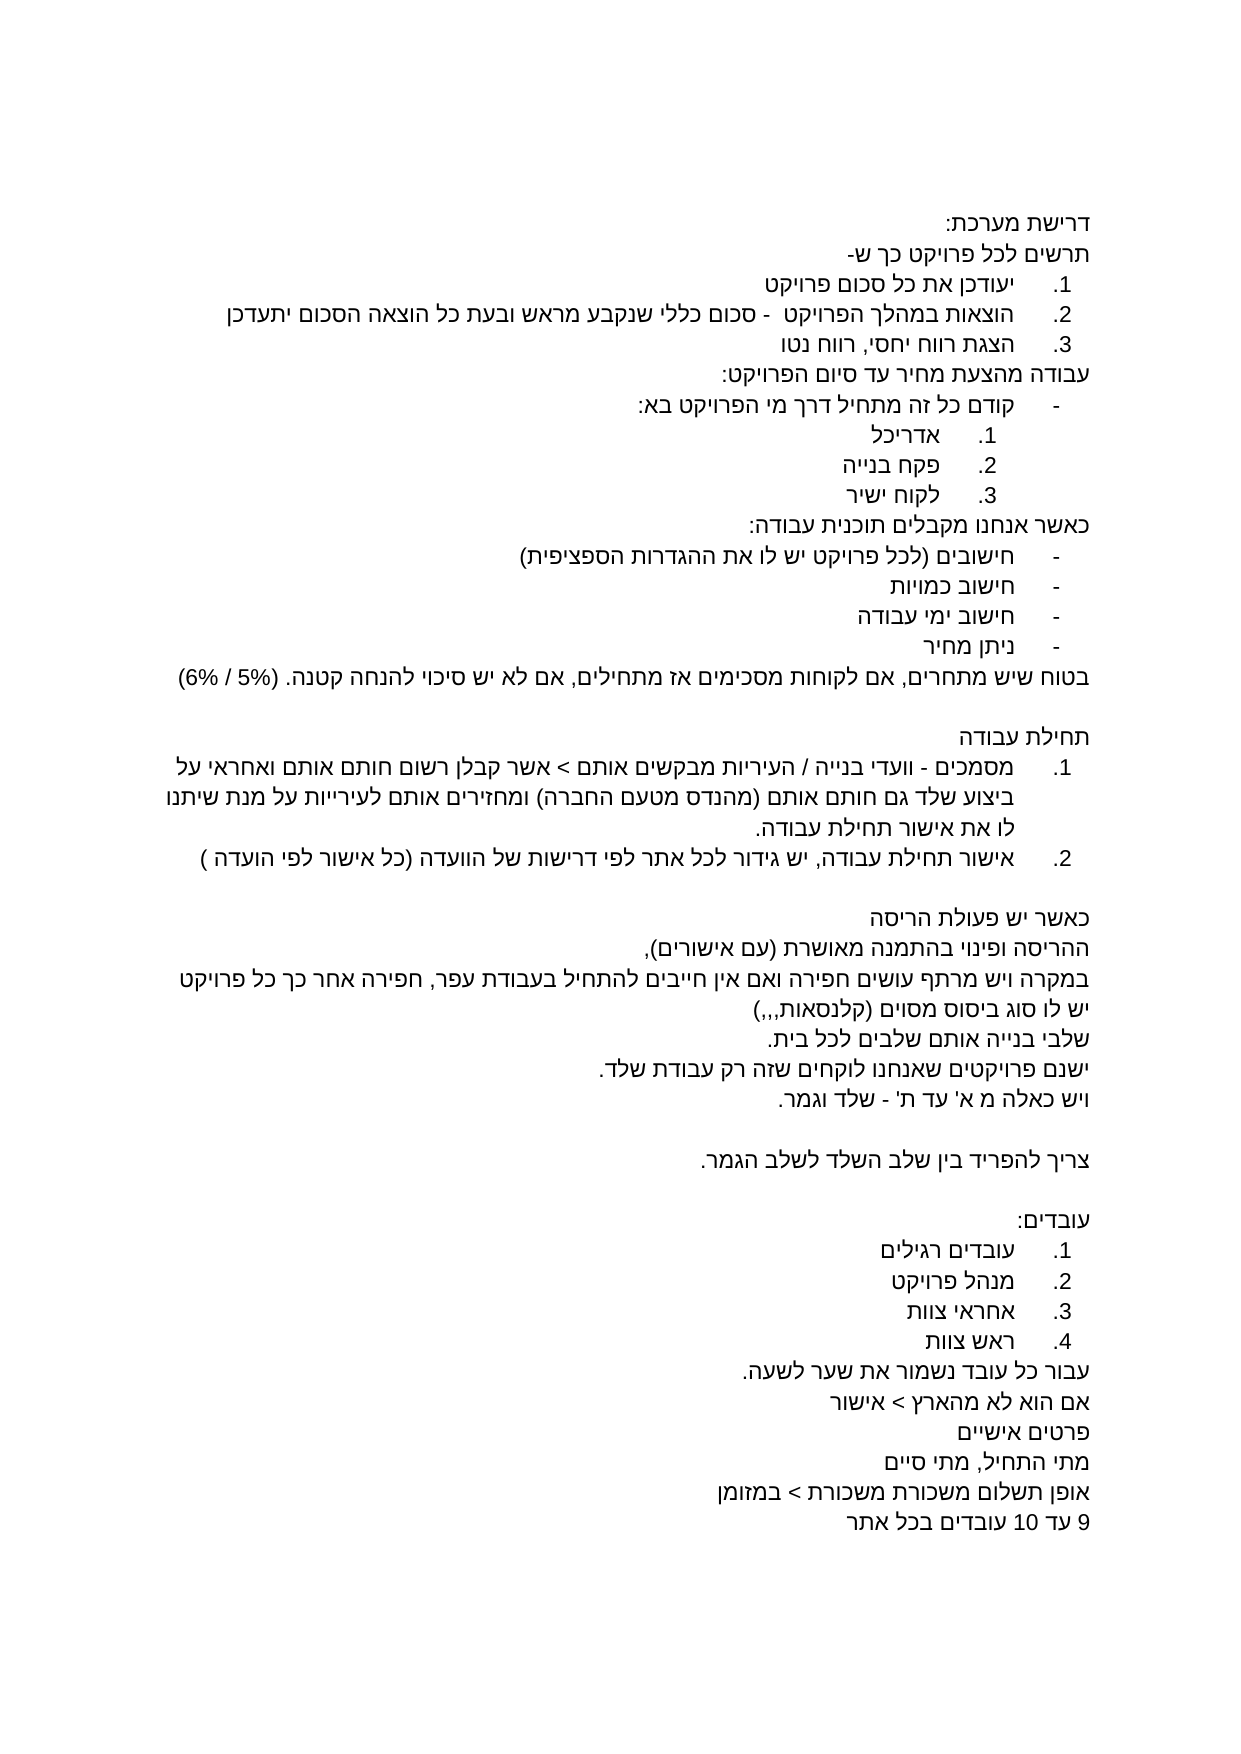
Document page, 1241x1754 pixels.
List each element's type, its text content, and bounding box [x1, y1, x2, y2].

text עבור כל עובד נשמור את שער לשעה. [150, 1358, 1090, 1385]
list אחראי צוות [150, 1298, 1053, 1324]
text בטוח שיש מתחרים, אם לקוחות מסכימים אז מתחילים, אם לא יש סיכוי להנחה קטנה. (5% / 6%) [150, 663, 1090, 690]
list פקח בנייה [150, 452, 978, 478]
list הוצאות במהלך הפרויקט - סכום כללי שנקבע מראש ובעת כל הוצאה הסכום יתעדכן [150, 301, 1053, 327]
list לקוח ישיר [150, 482, 978, 509]
list חישובים (לכל פרויקט יש לו את ההגדרות הספציפית) [150, 543, 1053, 569]
text 9 עד 10 עובדים בכל אתר [150, 1509, 1090, 1536]
text כאשר יש פעולת הריסה [150, 905, 1090, 932]
text תחילת עבודה [150, 724, 1090, 750]
text במקרה ויש מרתף עושים חפירה ואם אין חייבים להתחיל בעבודת עפר, חפירה אחר כך כל פרויקט יש לו סוג ביסוס מסוים (קלנסאות,,,) [150, 966, 1090, 1022]
text מתי התחיל, מתי סיים [150, 1449, 1090, 1475]
text ויש כאלה מ א' עד ת' - שלד וגמר. [150, 1086, 1090, 1113]
list ניתן מחיר [150, 633, 1053, 660]
text עבודה מהצעת מחיר עד סיום הפרויקט: [150, 361, 1090, 388]
list עובדים רגילים [150, 1237, 1053, 1264]
text אם הוא לא מהארץ > אישור [150, 1388, 1090, 1415]
list אדריכל [150, 422, 978, 448]
text ישנם פרויקטים שאנחנו לוקחים שזה רק עבודת שלד. [150, 1056, 1090, 1083]
text צריך להפריד בין שלב השלד לשלב הגמר. [150, 1147, 1090, 1173]
text אופן תשלום משכורת משכורת > במזומן [150, 1479, 1090, 1506]
list קודם כל זה מתחיל דרך מי הפרויקט בא: [150, 392, 1053, 418]
text דרישת מערכת: [150, 210, 1090, 237]
list חישוב ימי עבודה [150, 603, 1053, 629]
text פרטים אישיים [150, 1419, 1090, 1445]
list יעודכן את כל סכום פרויקט [150, 271, 1053, 297]
text שלבי בנייה אותם שלבים לכל בית. [150, 1026, 1090, 1052]
list מנהל פרויקט [150, 1268, 1053, 1294]
text תרשים לכל פרויקט כך ש- [150, 241, 1090, 267]
list ראש צוות [150, 1328, 1053, 1354]
list מסמכים - וועדי בנייה / העיריות מבקשים אותם > אשר קבלן רשום חותם אותם ואחראי על ביצוע שלד גם חותם אותם (מהנדס מטעם החברה) ומחזירים אותם לעירייות על מנת שיתנו לו את אישור תחילת עבודה. [150, 754, 1053, 841]
list חישוב כמויות [150, 573, 1053, 599]
text ההריסה ופינוי בהתמנה מאושרת (עם אישורים), [150, 935, 1090, 962]
text כאשר אנחנו מקבלים תוכנית עבודה: [150, 512, 1090, 539]
list הצגת רווח יחסי, רווח נטו [150, 331, 1053, 358]
list אישור תחילת עבודה, יש גידור לכל אתר לפי דרישות של הוועדה (כל אישור לפי הועדה ) [150, 845, 1053, 871]
text עובדים: [150, 1207, 1090, 1234]
